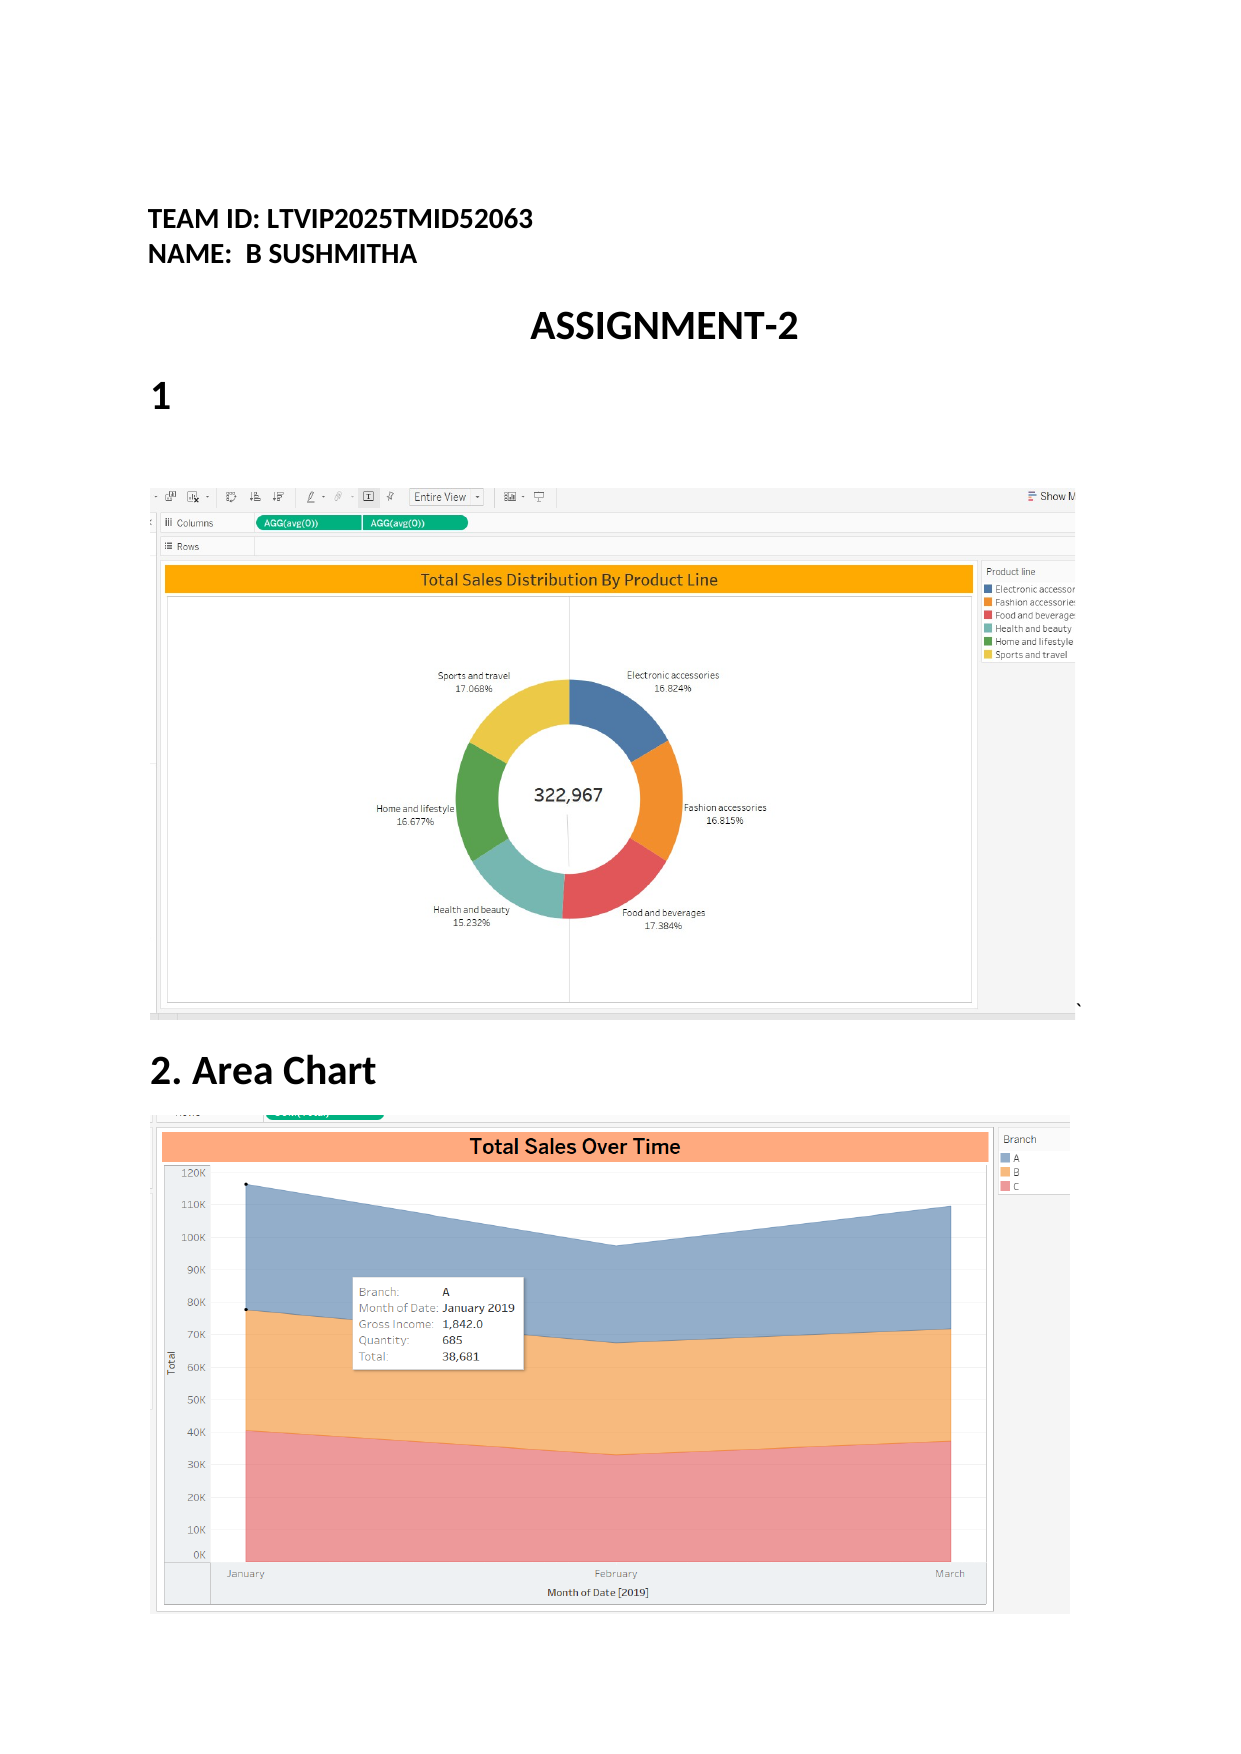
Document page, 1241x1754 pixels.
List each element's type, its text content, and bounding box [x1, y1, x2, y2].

text NAME: B SUSHMITHA [148, 236, 1181, 271]
text ASSIGNMENT-2 [148, 299, 1181, 350]
text 2. Area Chart [150, 1044, 1181, 1095]
text TEAM ID: LTVIP2025TMID52063 [148, 200, 1181, 236]
picture [150, 1115, 1070, 1614]
picture [150, 488, 1075, 1020]
text 1 [150, 369, 1181, 420]
